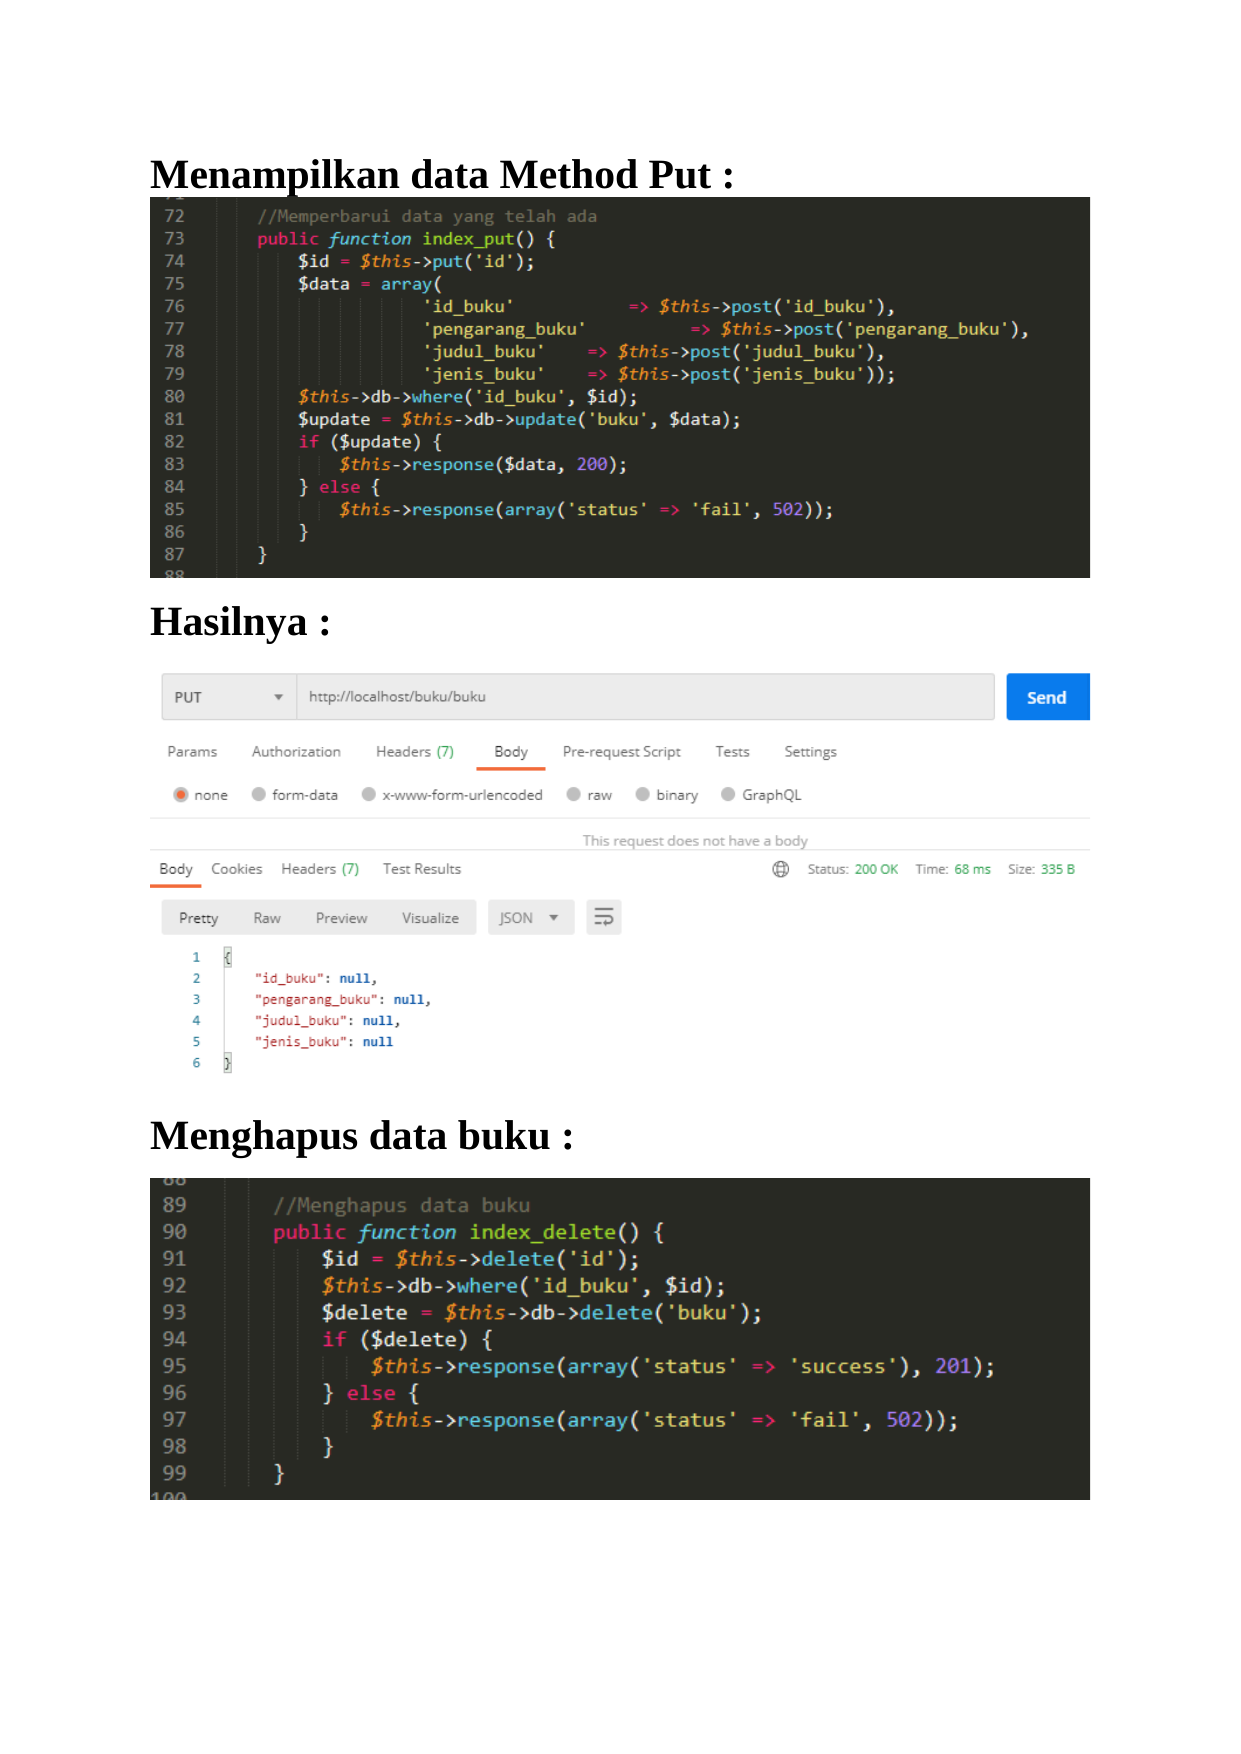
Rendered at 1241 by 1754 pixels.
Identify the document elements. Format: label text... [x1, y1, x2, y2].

text Hasilnya : [150, 596, 1090, 644]
picture [150, 197, 1091, 578]
picture [150, 664, 1091, 1092]
picture [150, 1178, 1091, 1500]
text Menampilkan data Method Put : [150, 150, 1090, 197]
text Menghapus data buku : [150, 1110, 1090, 1158]
